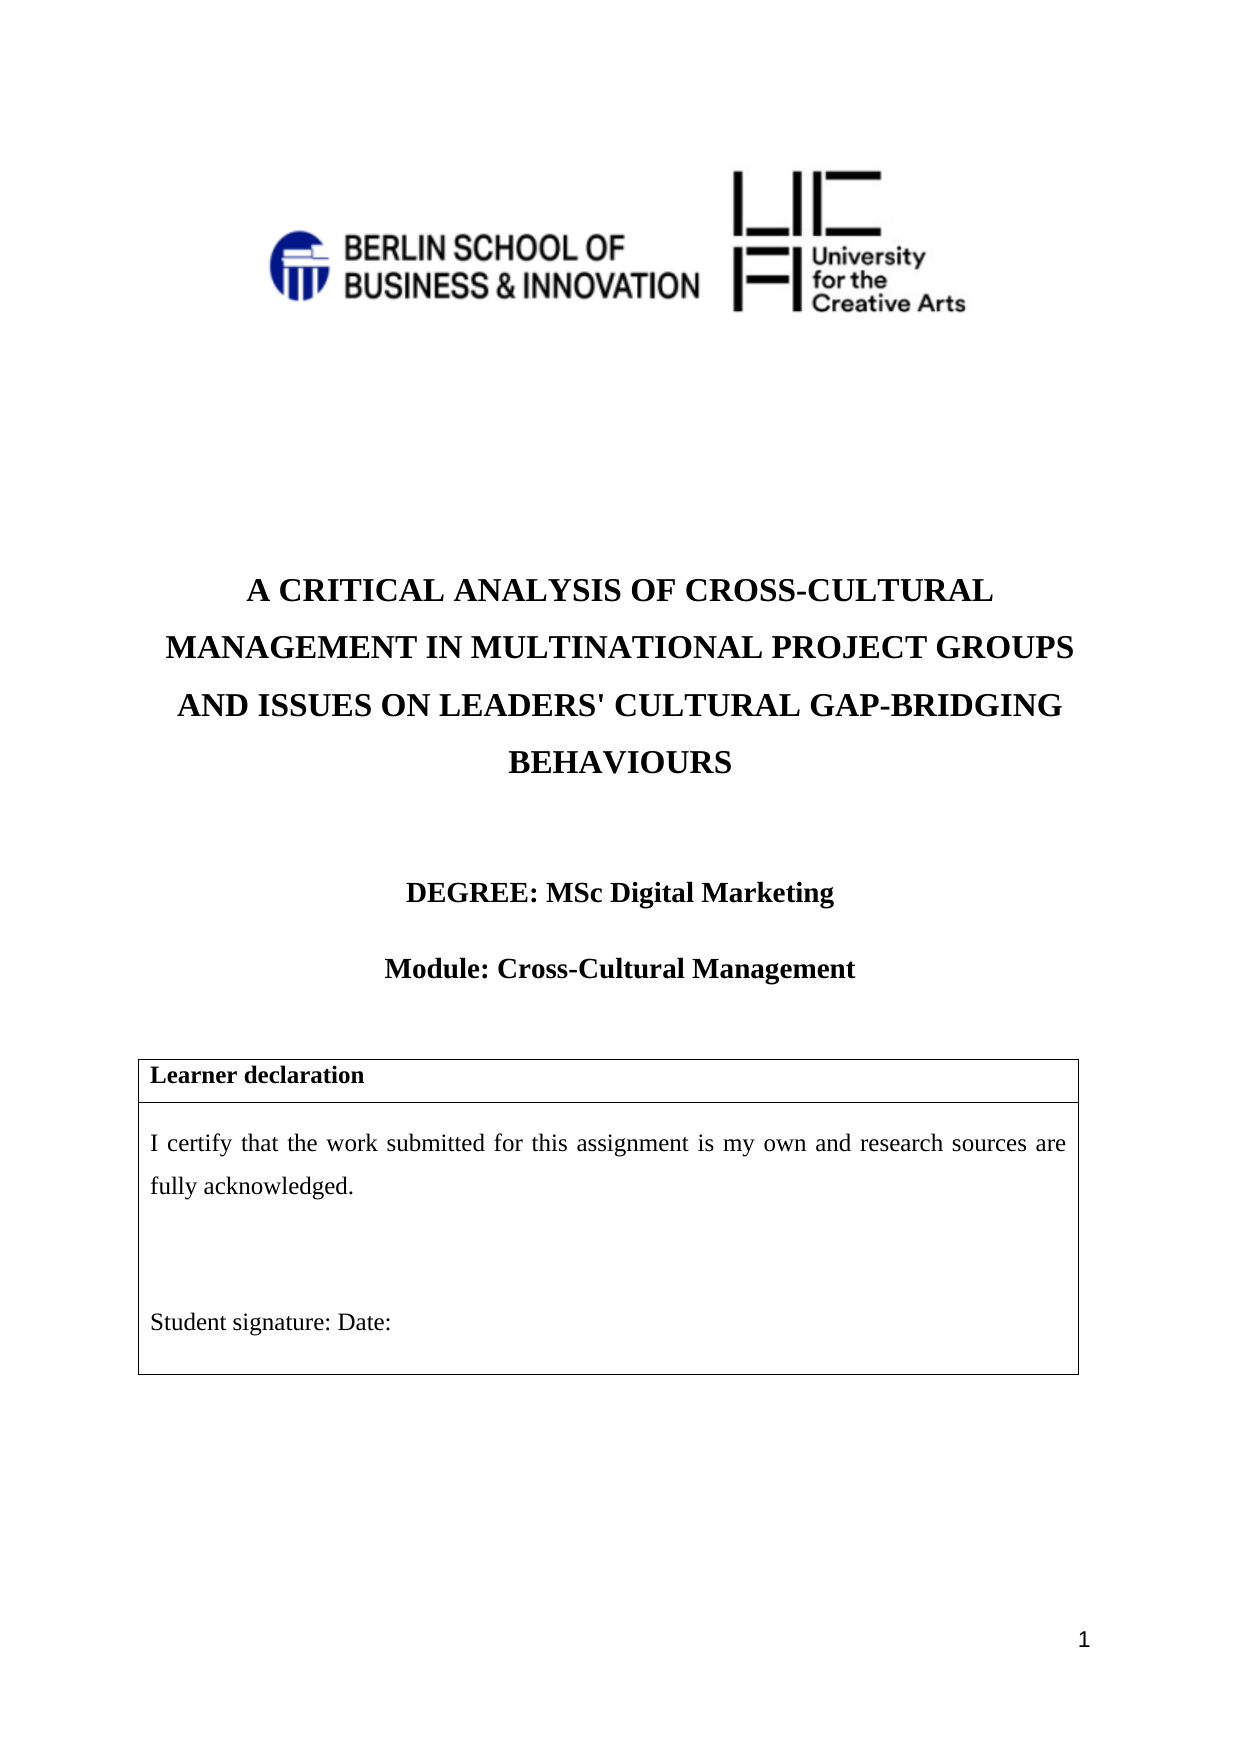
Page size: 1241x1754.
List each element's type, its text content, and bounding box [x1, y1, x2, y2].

text Module: Cross-Cultural Management [150, 951, 1090, 984]
table_header Learner declaration [139, 1060, 1078, 1102]
table_cell I certify that the work submitted for this assignment is my own and research sources are fully acknowledged. Student signature: Date: [139, 1103, 1078, 1374]
picture [258, 150, 982, 327]
text DEGREE: MSc Digital Marketing [150, 876, 1090, 909]
text A CRITICAL ANALYSIS OF CROSS-CULTURAL MANAGEMENT IN MULTINATIONAL PROJECT GROUPS AND ISSUES ON LEADERS' CULTURAL GAP-BRIDGING BEHAVIOURS [150, 570, 1090, 781]
